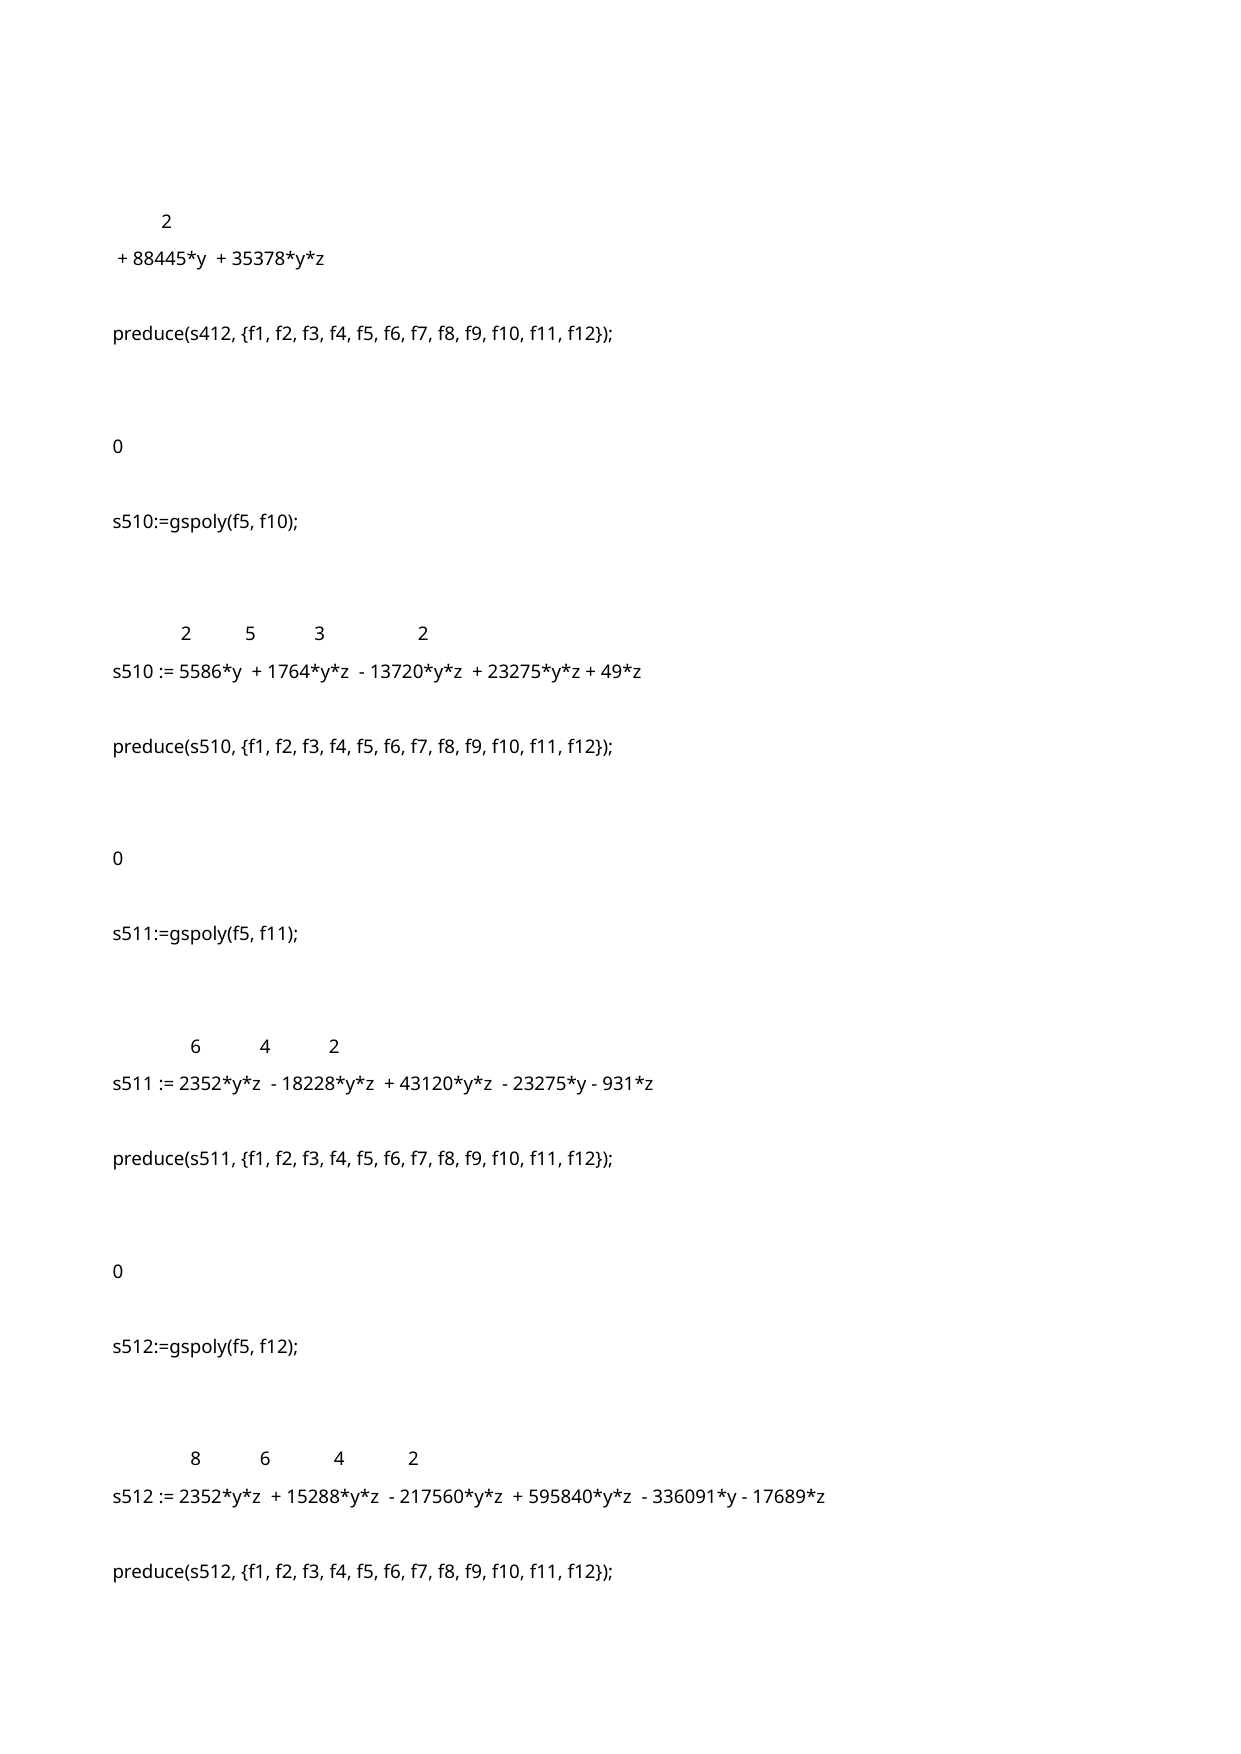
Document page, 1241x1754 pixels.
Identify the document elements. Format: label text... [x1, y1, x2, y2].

text 0 [112, 427, 1128, 464]
text 0 [112, 839, 1128, 877]
text 0 [112, 1252, 1128, 1289]
text 8 6 4 2 [112, 1439, 1128, 1477]
text s512:=gspoly(f5, f12); [112, 1327, 1128, 1364]
text preduce(s511, {f1, f2, f3, f4, f5, f6, f7, f8, f9, f10, f11, f12}); [112, 1139, 1128, 1177]
text preduce(s512, {f1, f2, f3, f4, f5, f6, f7, f8, f9, f10, f11, f12}); [112, 1552, 1128, 1589]
text 2 [112, 202, 1128, 239]
text + 88445*y + 35378*y*z [112, 239, 1128, 277]
text s510:=gspoly(f5, f10); [112, 502, 1128, 539]
text preduce(s510, {f1, f2, f3, f4, f5, f6, f7, f8, f9, f10, f11, f12}); [112, 727, 1128, 764]
text s512 := 2352*y*z + 15288*y*z - 217560*y*z + 595840*y*z - 336091*y - 17689*z [112, 1477, 1128, 1514]
text preduce(s412, {f1, f2, f3, f4, f5, f6, f7, f8, f9, f10, f11, f12}); [112, 314, 1128, 352]
text 2 5 3 2 [112, 614, 1128, 652]
text 6 4 2 [112, 1027, 1128, 1064]
text s511:=gspoly(f5, f11); [112, 914, 1128, 952]
text s510 := 5586*y + 1764*y*z - 13720*y*z + 23275*y*z + 49*z [112, 652, 1128, 689]
text s511 := 2352*y*z - 18228*y*z + 43120*y*z - 23275*y - 931*z [112, 1064, 1128, 1102]
